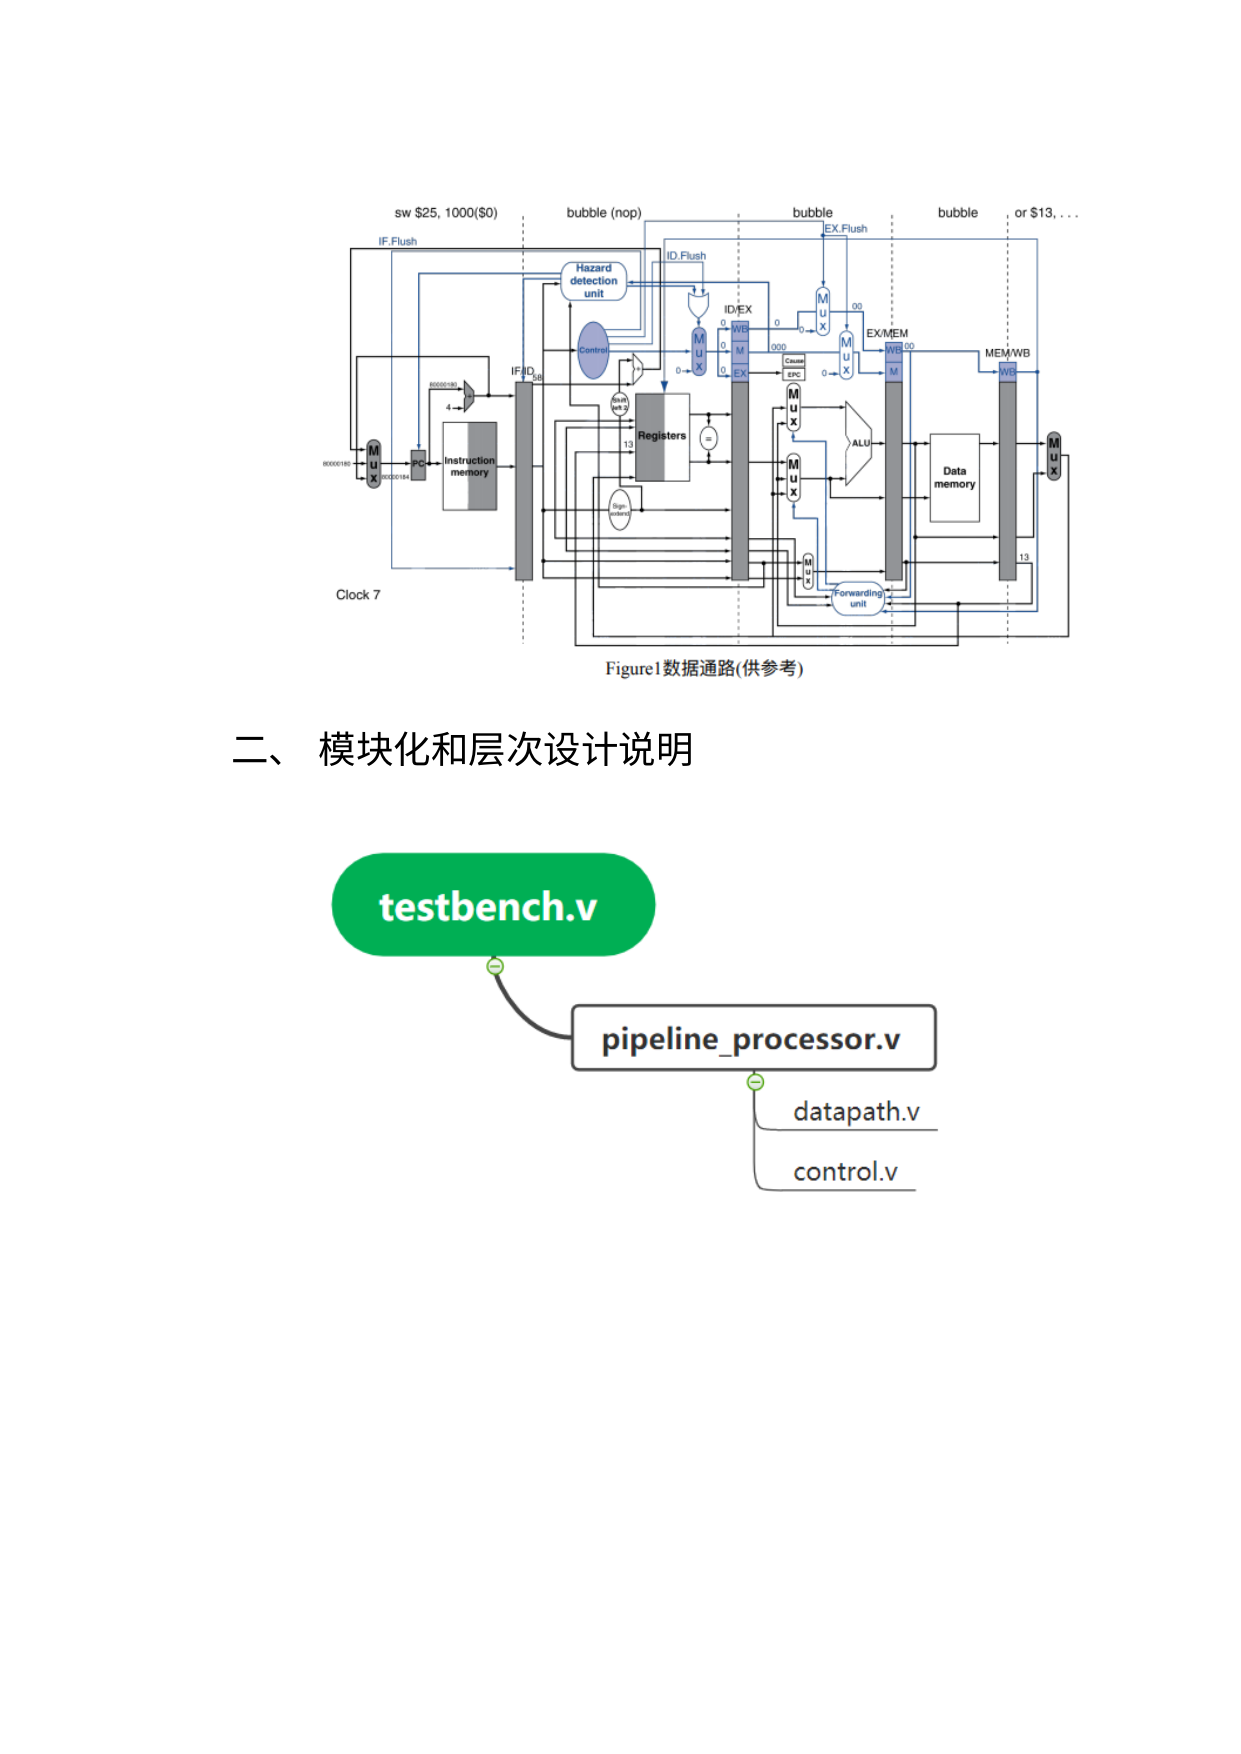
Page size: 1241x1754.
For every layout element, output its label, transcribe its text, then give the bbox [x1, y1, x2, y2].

picture [276, 779, 1077, 1242]
list 模块化和层次设计说明 [231, 714, 1053, 779]
picture [275, 162, 1141, 691]
